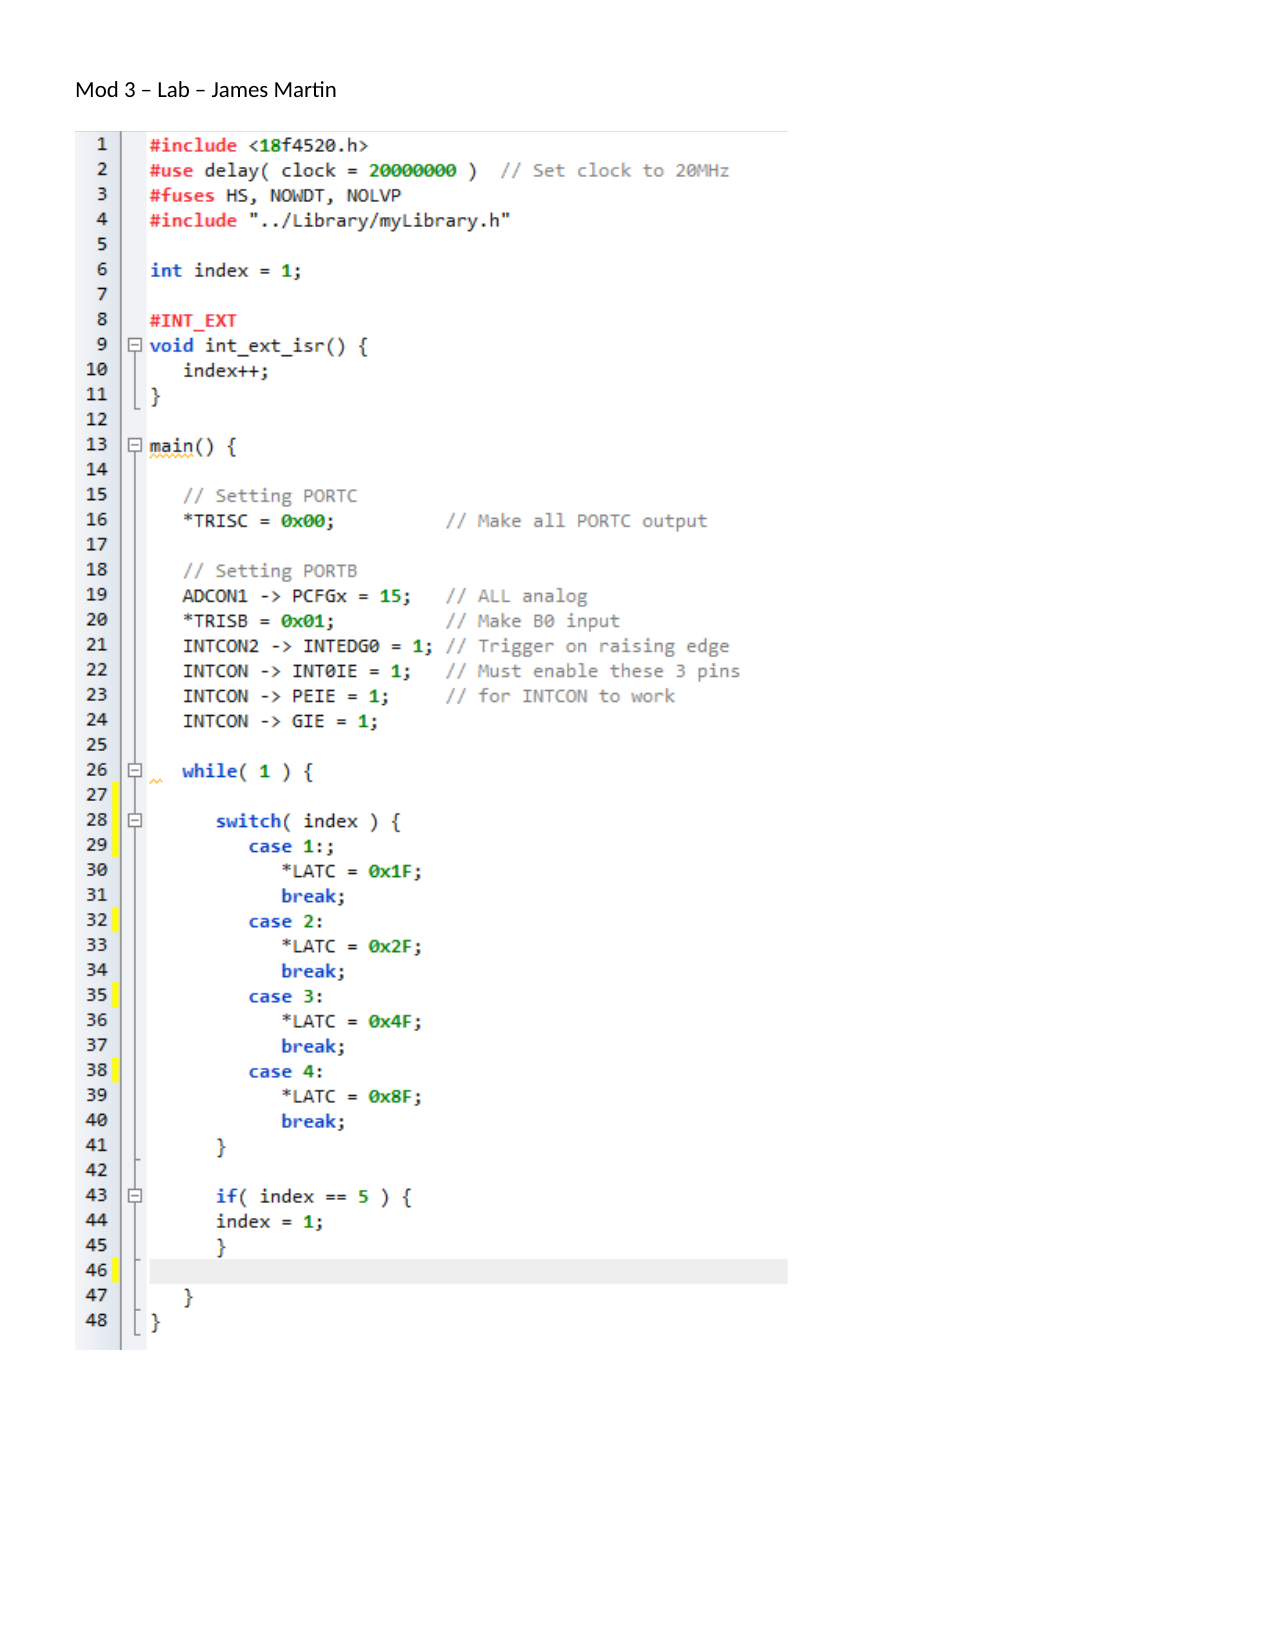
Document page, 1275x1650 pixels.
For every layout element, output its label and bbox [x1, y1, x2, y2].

picture [75, 131, 788, 1350]
